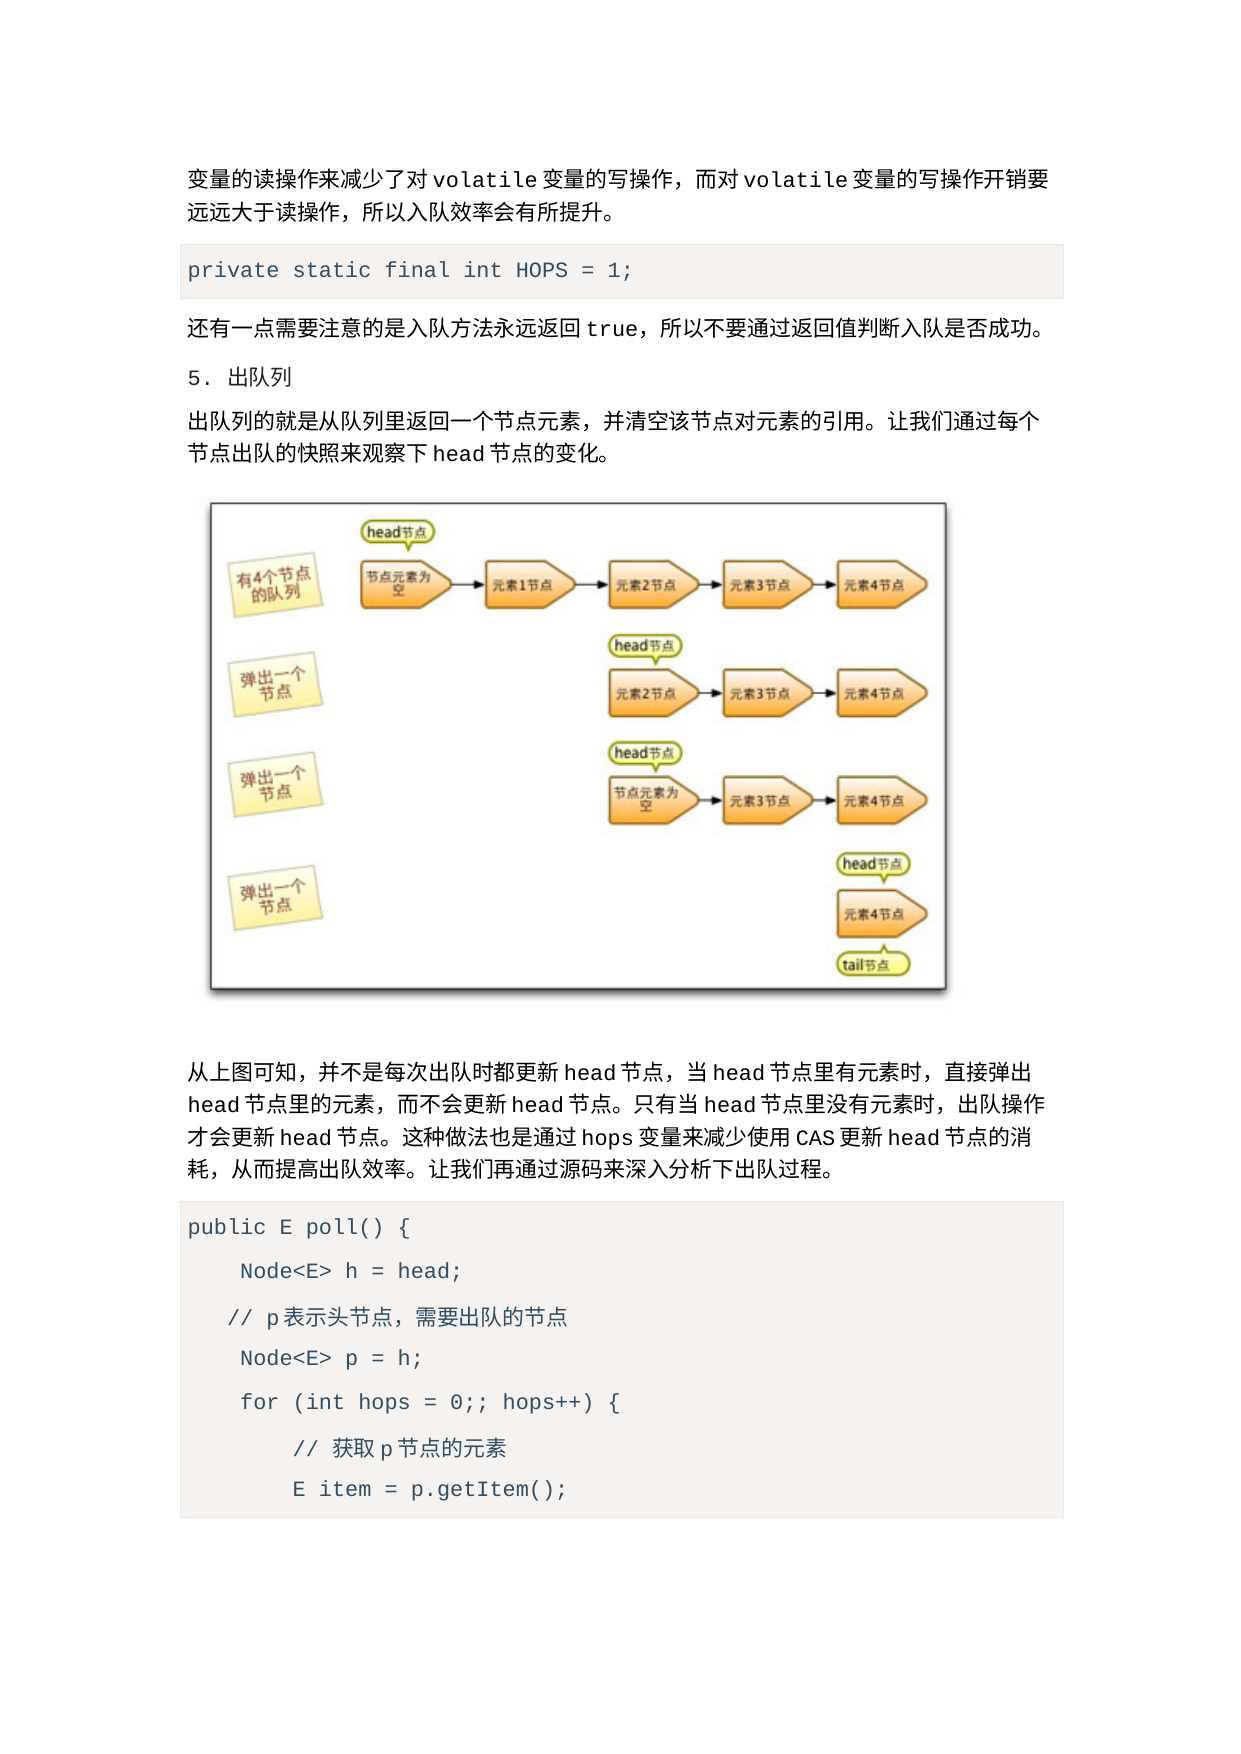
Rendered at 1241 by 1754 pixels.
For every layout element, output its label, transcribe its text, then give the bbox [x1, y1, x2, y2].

subtitle 5. 出队列 [187, 359, 1053, 392]
text private static final int HOPS = 1; [181, 245, 1063, 298]
text Node<E> p = h; [181, 1332, 1063, 1376]
text public E poll() { [181, 1202, 1063, 1245]
text Node<E> h = head; [181, 1245, 1063, 1288]
text E item = p.getItem(); [181, 1463, 1063, 1517]
text 还有一点需要注意的是入队方法永远返回true，所以不要通过返回值判断入队是否成功。 [187, 310, 1053, 343]
text // 获取p节点的元素 [181, 1419, 1063, 1463]
picture [187, 485, 969, 1017]
text 从上图可知，并不是每次出队时都更新head节点，当head节点里有元素时，直接弹出head节点里的元素，而不会更新head节点。只有当head节点里没有元素时，出队操作才会更新head节点。这种做法也是通过hops变量来减少使用CAS更新head节点的消耗，从而提高出队效率。让我们再通过源码来深入分析下出队过程。 [187, 1054, 1053, 1184]
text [187, 162, 1053, 227]
text 出队列的就是从队列里返回一个节点元素，并清空该节点对元素的引用。让我们通过每个节点出队的快照来观察下head节点的变化。 [187, 403, 1053, 468]
text for (int hops = 0;; hops++) { [181, 1376, 1063, 1419]
text // p表示头节点，需要出队的节点 [181, 1288, 1063, 1332]
